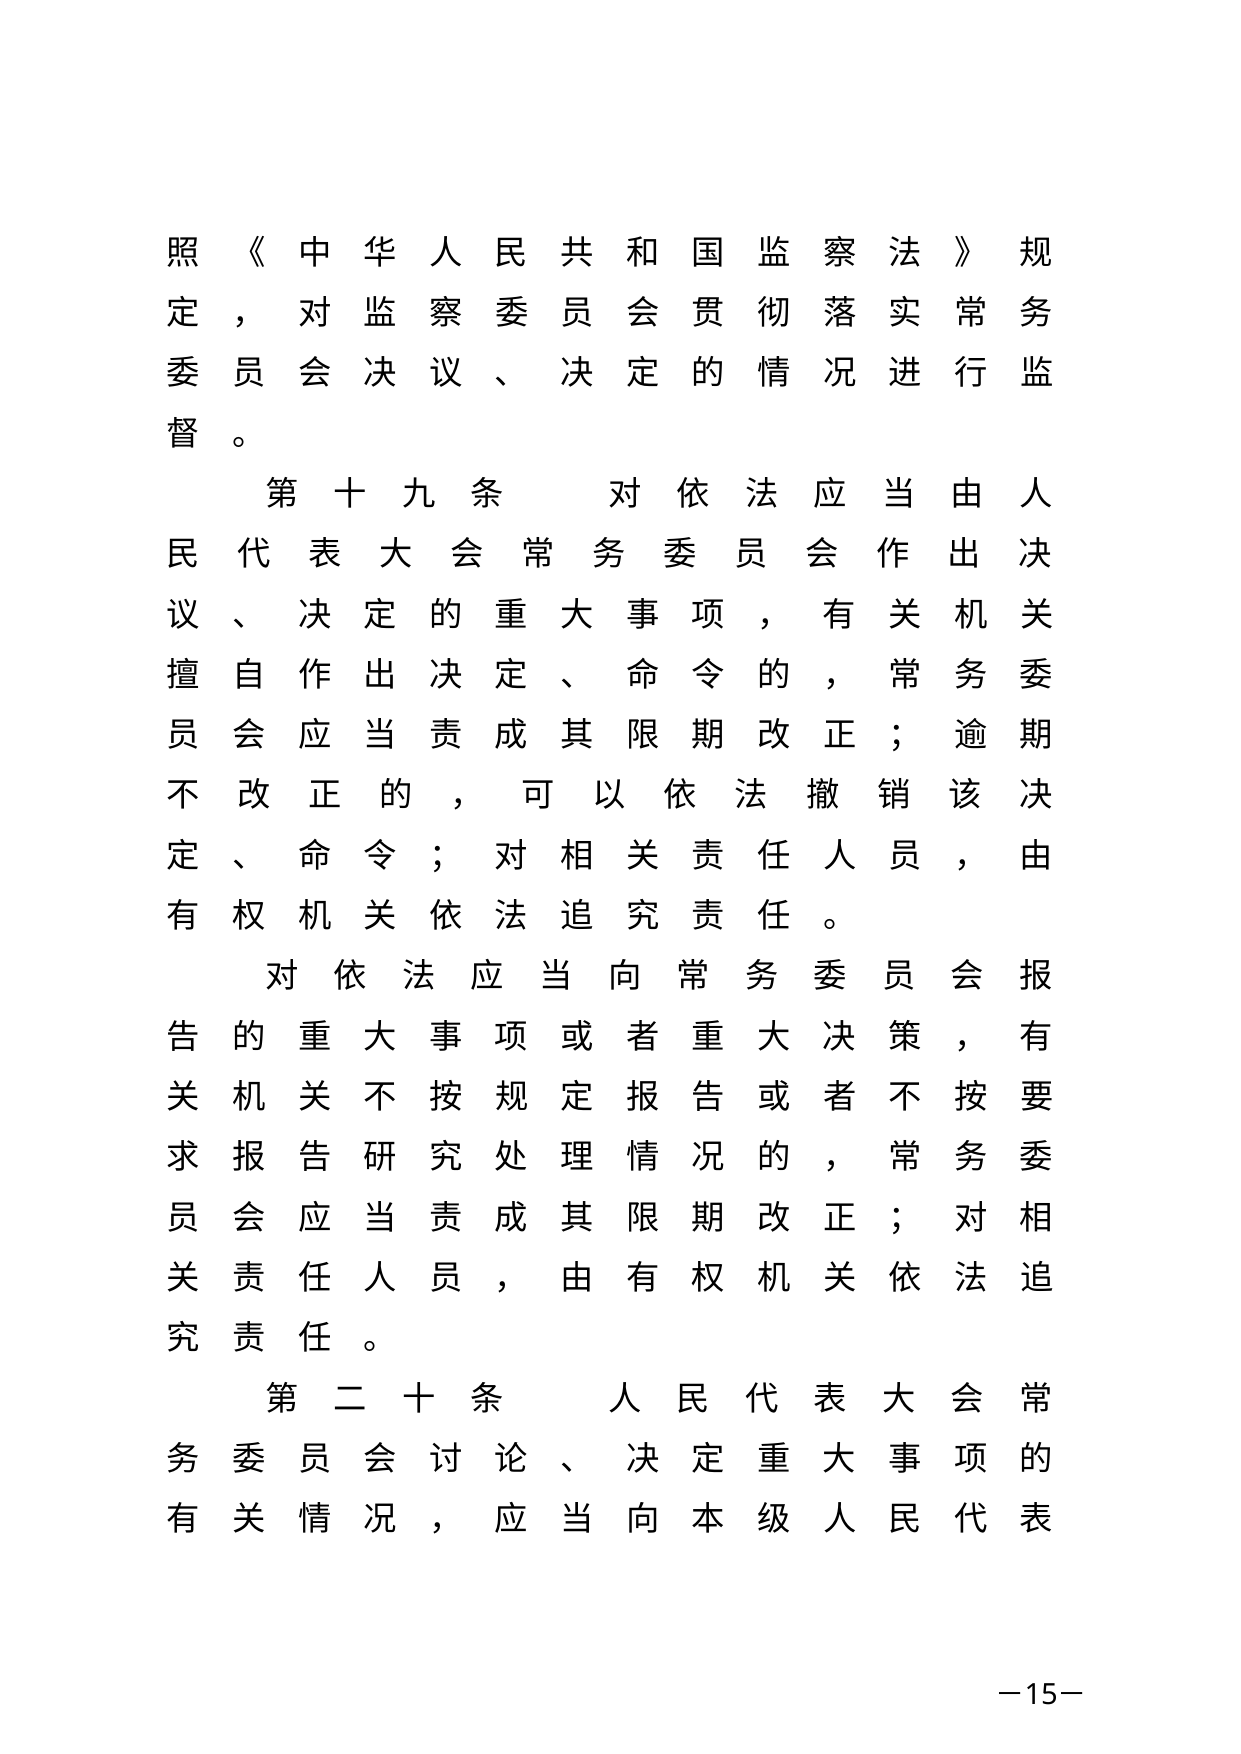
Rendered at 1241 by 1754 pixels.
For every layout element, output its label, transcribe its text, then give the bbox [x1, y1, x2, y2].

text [167, 219, 1085, 461]
text 第十九条 对依法应当由人民代表大会常务委员会作出决议、决定的重大事项，有关机关擅自作出决定、命令的，常务委员会应当责成其限期改正；逾期不改正的，可以依法撤销该决定、命令；对相关责任人员，由有权机关依法追究责任。 [167, 461, 1085, 943]
text 对依法应当向常务委员会报告的重大事项或者重大决策，有关机关不按规定报告或者不按要求报告研究处理情况的，常务委员会应当责成其限期改正；对相关责任人员，由有权机关依法追究责任。 [167, 943, 1085, 1365]
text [167, 1365, 1085, 1546]
